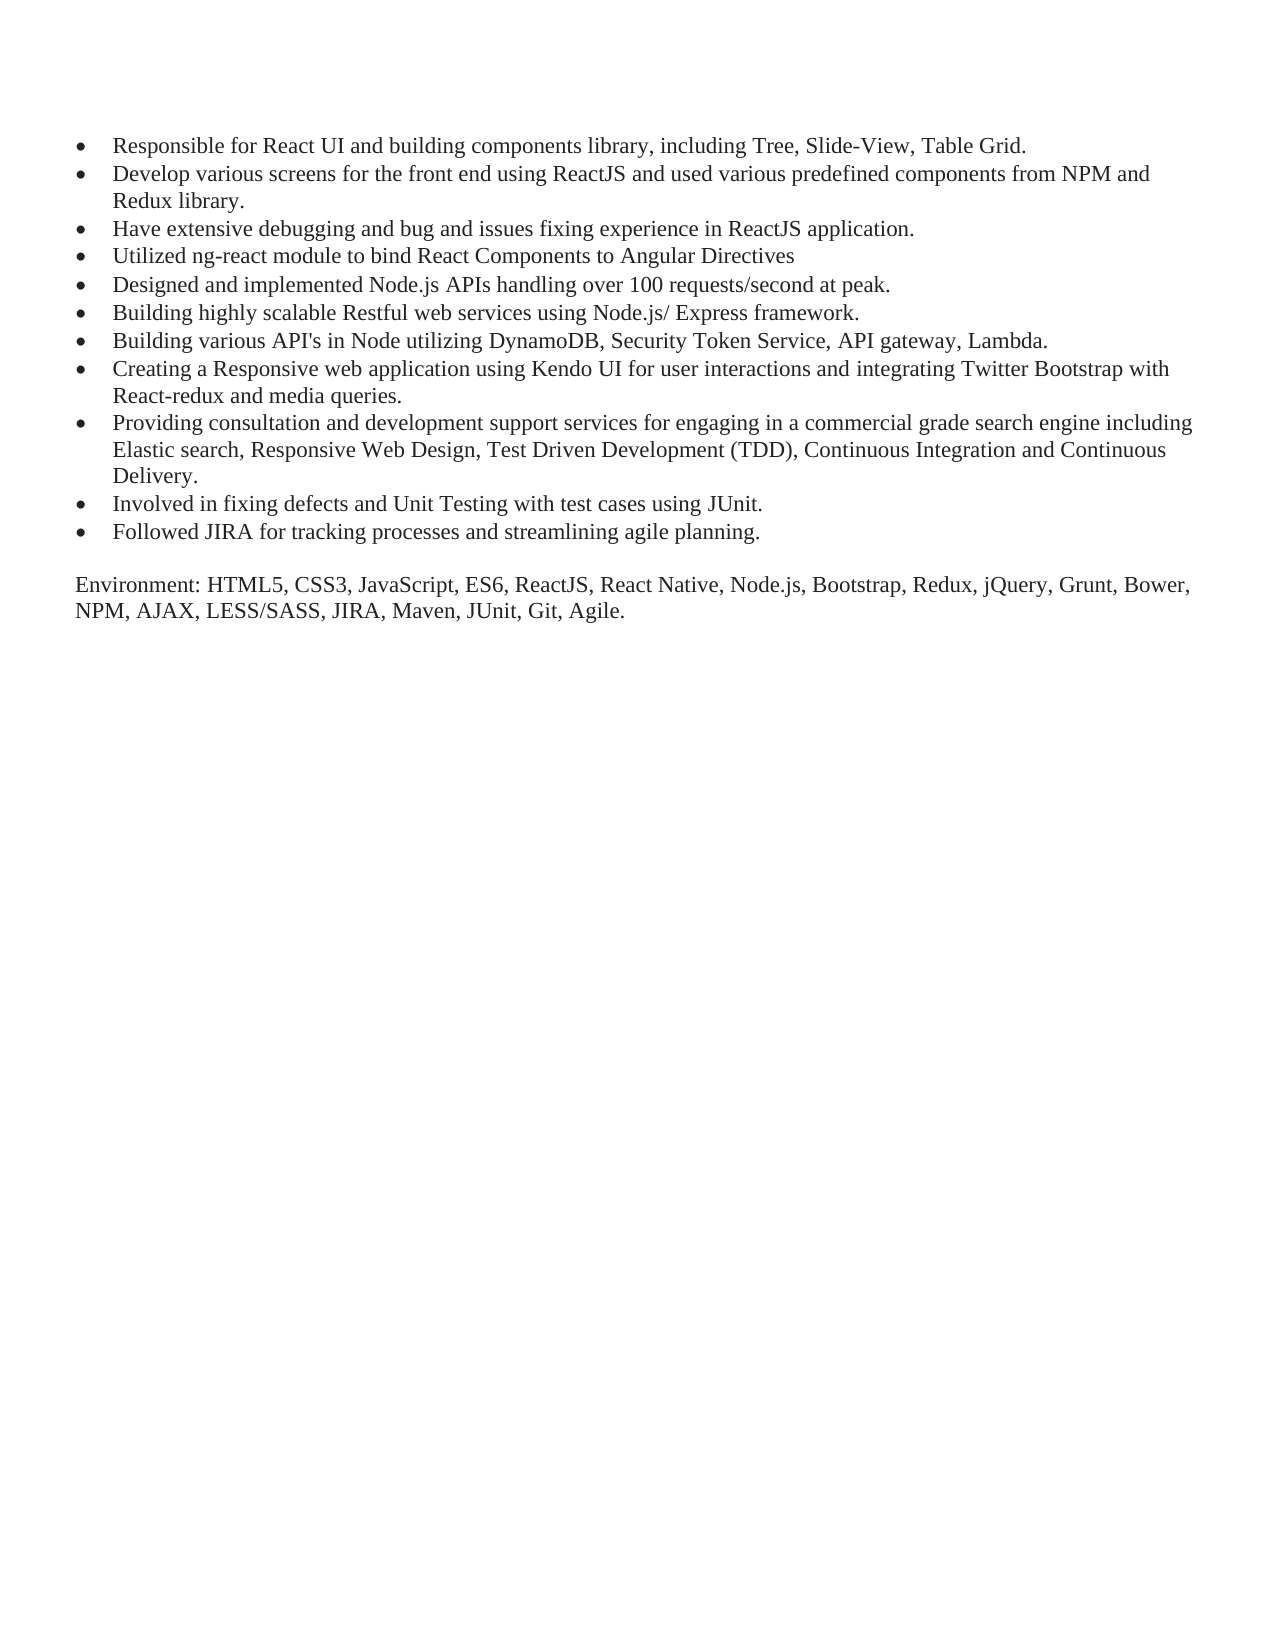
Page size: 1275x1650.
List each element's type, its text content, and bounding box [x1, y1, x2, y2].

list Involved in fixing defects and Unit Testing with test cases using JUnit. [75, 489, 1200, 517]
list Providing consultation and development support services for engaging in a commercial grade search engine including Elastic search, Responsive Web Design, Test Driven Development (TDD), Continuous Integration and Continuous Delivery. [75, 408, 1200, 489]
list Develop various screens for the front end using ReactJS and used various predefined components from NPM and Redux library. [75, 159, 1200, 214]
list Followed JIRA for tracking processes and streamlining agile planning. [75, 517, 1200, 545]
list Designed and implemented Node.js APIs handling over 100 requests/second at peak. [75, 270, 1200, 298]
list Building various API's in Node utilizing DynamoDB, Security Token Service, API gateway, Lambda. [75, 326, 1200, 354]
list Have extensive debugging and bug and issues fixing experience in ReactJS application. [75, 214, 1200, 242]
list Building highly scalable Restful web services using Node.js/ Express framework. [75, 298, 1200, 326]
text Environment: HTML5, CSS3, JavaScript, ES6, ReactJS, React Native, Node.js, Bootstrap, Redux, jQuery, Grunt, Bower, NPM, AJAX, LESS/SASS, JIRA, Maven, JUnit, Git, Agile. [631, 571, 1200, 624]
list Utilized ng-react module to bind React Components to Angular Directives [75, 242, 1200, 270]
list Creating a Responsive web application using Kendo UI for user interactions and integrating Twitter Bootstrap with React-redux and media queries. [75, 354, 1200, 408]
list Responsible for React UI and building components library, including Tree, Slide-View, Table Grid. [75, 131, 1200, 159]
